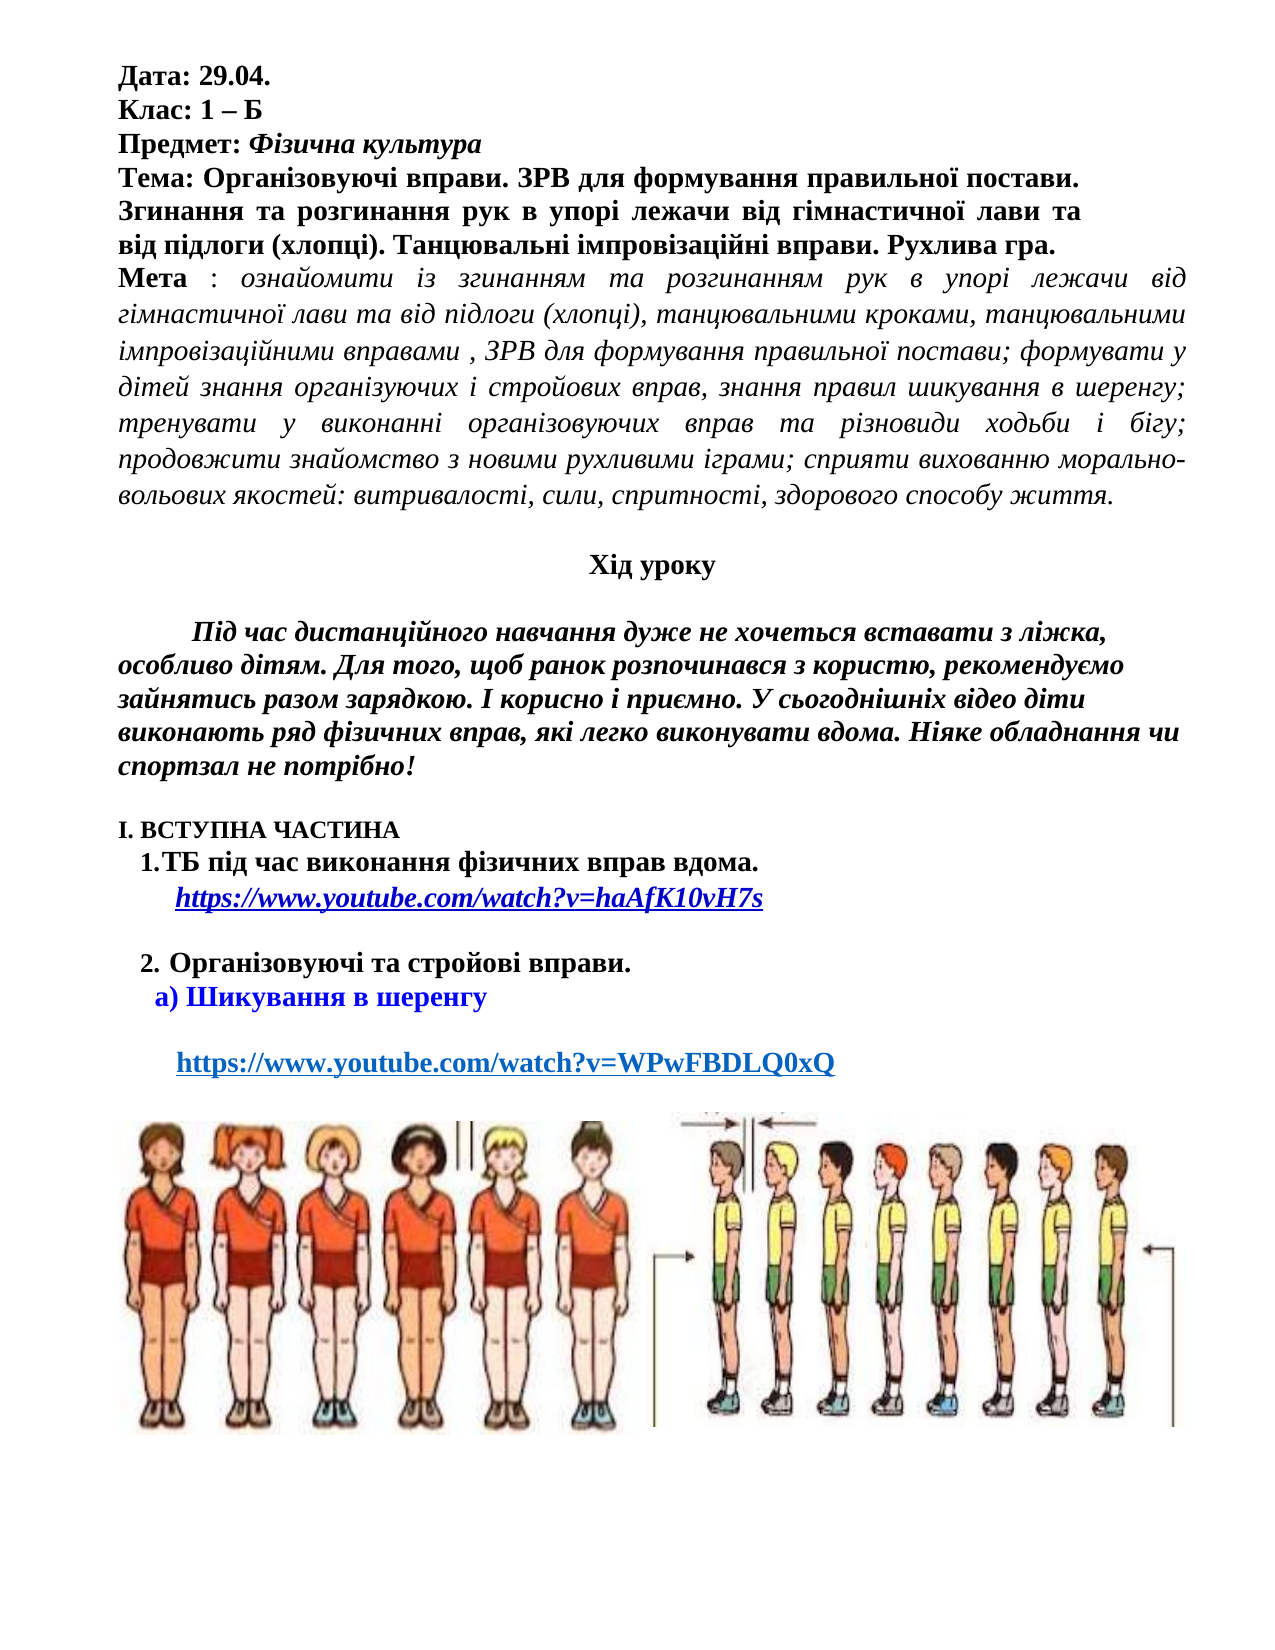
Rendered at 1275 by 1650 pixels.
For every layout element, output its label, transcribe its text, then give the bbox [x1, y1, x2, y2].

text https://www.youtube.com/watch?v=WPwFBDLQ0xQ [176, 1046, 1229, 1079]
list Організовуючі та стройові вправи. а) Шикування в шеренгу [140, 945, 631, 1012]
text https://www.youtube.com/watch?v=haAfK10vH7s [175, 880, 1229, 914]
text Тема: Організовуючі вправи. ЗРВ для формування правильної постави. Згинання та розгинання рук в упорі лежачи від гімнастичної лави та від підлоги (хлопці). Танцювальні імпровізаційні вправи. Рухлива гра. [118, 160, 1081, 260]
text Мета : ознайомити із згинанням та розгинанням рук в упорі лежачи від гімнастичної лави та від підлоги (хлопці), танцювальними кроками, танцювальними імпровізаційними вправами , ЗРВ для формування правильної постави; формувати у дітей знання організуючих і стройових вправ, знання правил шикування в шеренгу; тренувати у виконанні організовуючих вправ та різновиди ходьби і бігу; продовжити знайомство з новими рухливими іграми; сприяти вихованню морально-вольових якостей: витривалості, сили, спритності, здорового способу життя. [118, 260, 1187, 511]
text Під час дистанційного навчання дуже не хочеться вставати з ліжка, особливо дітям. Для того, щоб ранок розпочинався з користю, рекомендуємо зайнятись разом зарядкою. І корисно і приємно. У сьогоднішніх відео діти виконають ряд фізичних вправ, які легко виконувати вдома. Ніяке обладнання чи спортзал не потрібно! [118, 614, 1221, 782]
text Предмет: Фізична культура [118, 126, 1229, 160]
text І. ВСТУПНА ЧАСТИНА [118, 815, 1229, 844]
text Хід уроку [106, 547, 1198, 580]
list ТБ під час виконання фізичних вправ вдома. [140, 844, 1229, 877]
picture [117, 1121, 641, 1435]
picture [646, 1112, 1188, 1427]
text Клас: 1 – Б [118, 92, 1229, 126]
text Дата: 29.04. [118, 59, 1229, 92]
